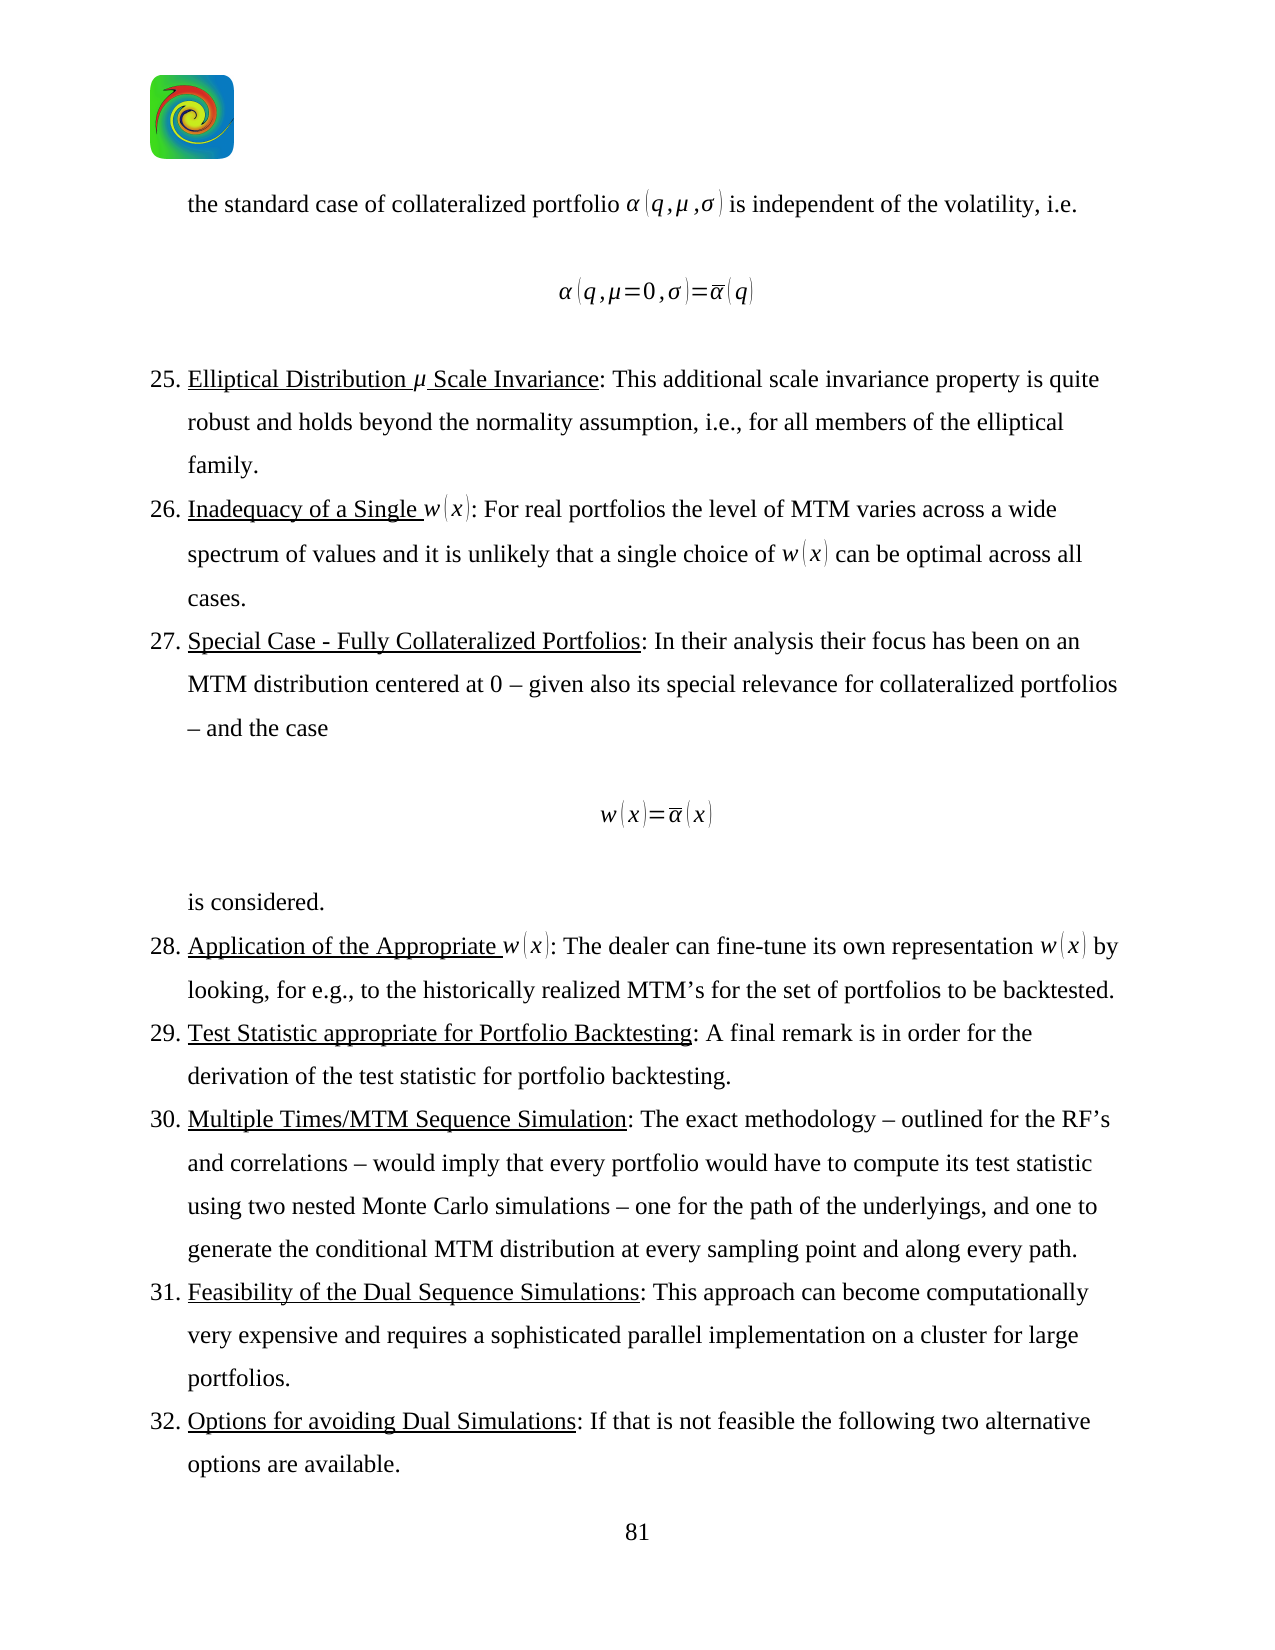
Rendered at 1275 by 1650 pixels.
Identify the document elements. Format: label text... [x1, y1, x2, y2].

list Special Case - Fully Collateralized Portfolios: In their analysis their focus has been on an MTM distribution centered at – given also its special relevance for collateralized portfolios – and the case [150, 626, 1125, 741]
list Elliptical Distribution Scale Invariance: This additional scale invariance property is quite robust and holds beyond the normality assumption, i.e., for all members of the elliptical family. [150, 364, 1125, 479]
list Inadequacy of a Single : For real portfolios the level of MTM varies across a wide spectrum of values and it is unlikely that a single choice of can be optimal across all cases. [150, 493, 1125, 612]
picture [188, 75, 234, 159]
list Multiple Times/MTM Sequence Simulation: The exact methodology – outlined for the RF’s and correlations – would imply that every portfolio would have to compute its test statistic using two nested Monte Carlo simulations – one for the path of the underlyings, and one to generate the conditional MTM distribution at every sampling point and along every path. [150, 1104, 1125, 1263]
list Feasibility of the Dual Sequence Simulations: This approach can become computationally very expensive and requires a sophisticated parallel implementation on a cluster for large portfolios. [150, 1277, 1125, 1392]
list Options for avoiding Dual Simulations: If that is not feasible the following two alternative options are available. [150, 1406, 1125, 1478]
list Application of the Appropriate : The dealer can fine-tune its own representation by looking, for e.g., to the historically realized MTM’s for the set of portfolios to be backtested. [150, 930, 1125, 1004]
list Test Statistic appropriate for Portfolio Backtesting: A final remark is in order for the derivation of the test statistic for portfolio backtesting. [150, 1018, 1125, 1090]
picture [150, 75, 223, 159]
list is considered. [187, 887, 1125, 916]
list the standard case of collateralized portfolio is independent of the volatility, i.e. [187, 188, 1125, 218]
